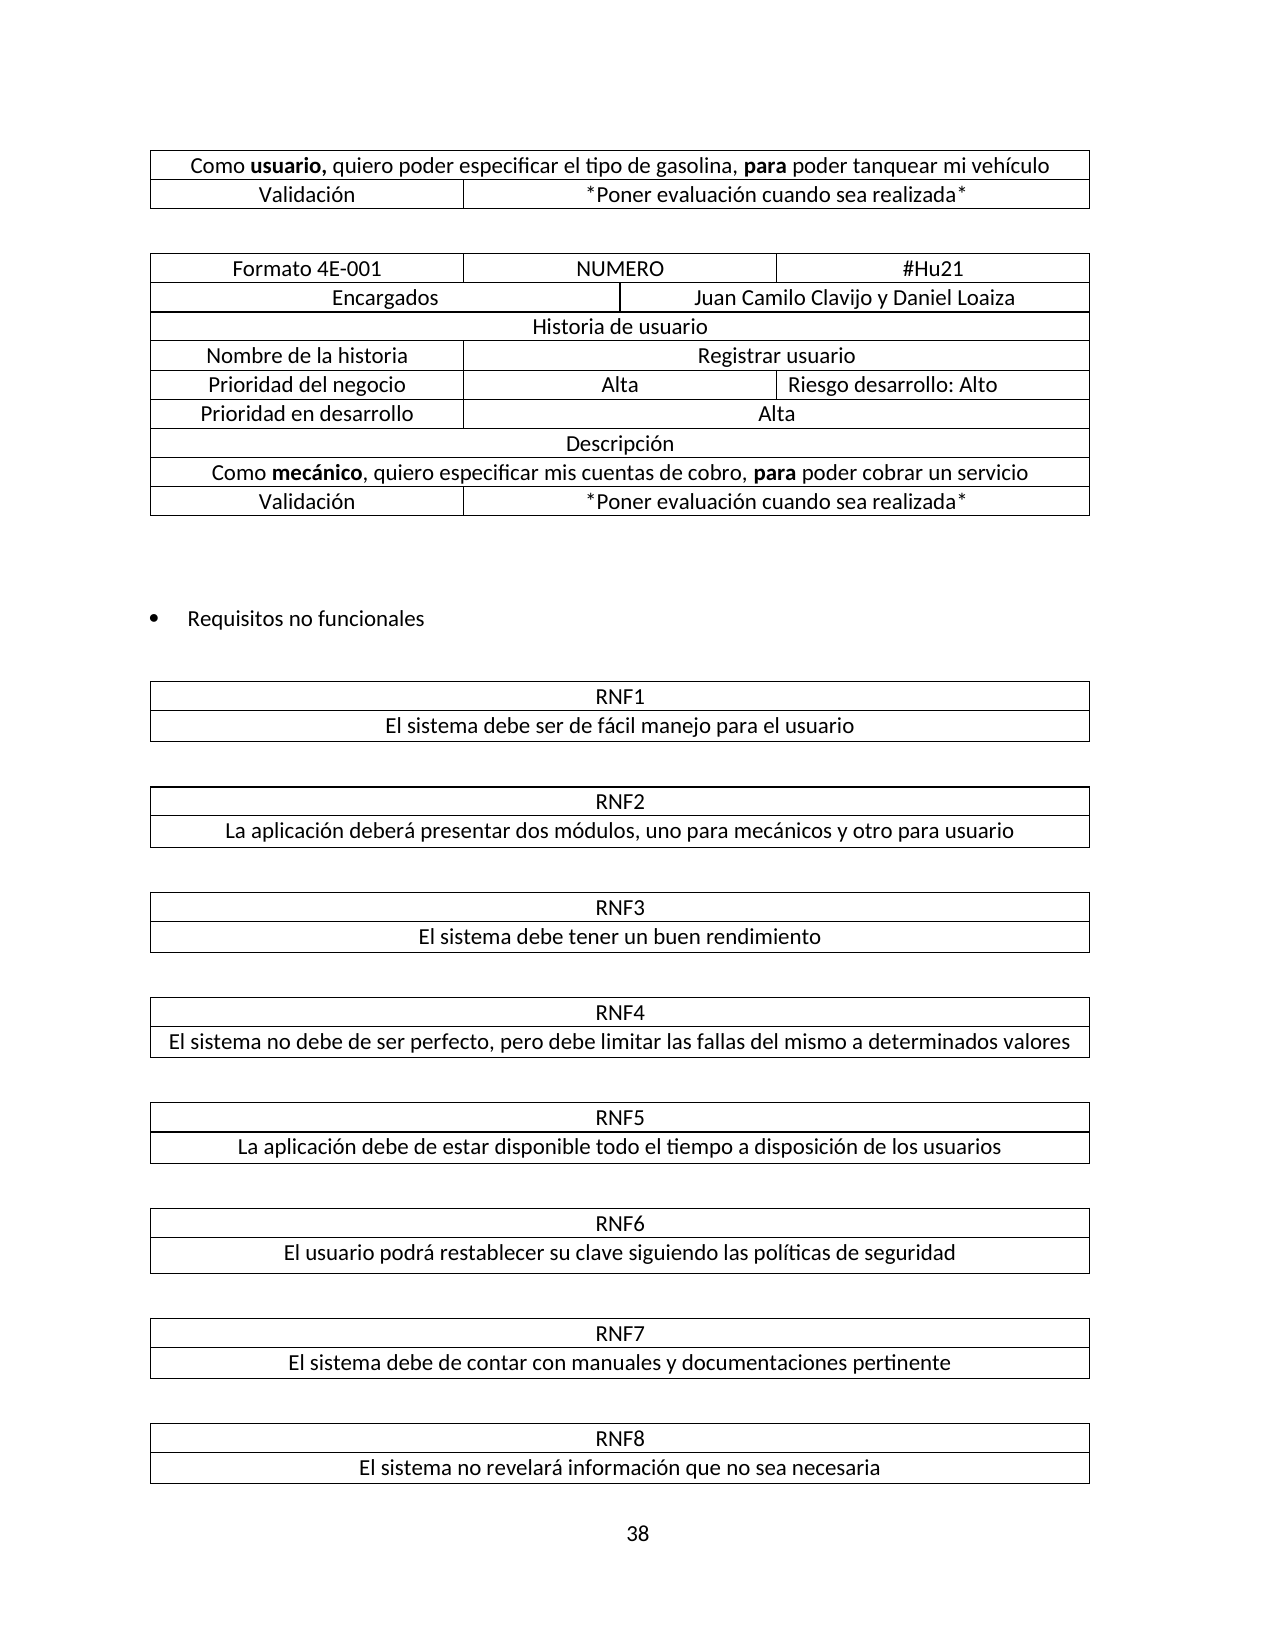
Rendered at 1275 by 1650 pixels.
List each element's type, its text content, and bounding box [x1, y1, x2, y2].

table_cell Validación [151, 487, 463, 515]
table_header RNF6 [151, 1209, 1089, 1237]
table_cell Como usuario, quiero poder especificar el tipo de gasolina, para poder tanquear mi vehículo [151, 151, 1089, 179]
table_cell Prioridad del negocio [151, 371, 463, 398]
table_cell El sistema debe ser de fácil manejo para el usuario [151, 711, 1089, 741]
table_cell El sistema debe tener un buen rendimiento [151, 922, 1089, 952]
table_header RNF1 [151, 682, 1089, 710]
table_header RNF3 [151, 893, 1089, 921]
table_cell Alta [464, 400, 1089, 428]
table_header RNF2 [151, 788, 1089, 815]
list Requisitos no funcionales [150, 604, 1125, 632]
table_cell Validación [151, 180, 463, 208]
table_cell La aplicación deberá presentar dos módulos, uno para mecánicos y otro para usuario [151, 816, 1089, 847]
table_cell La aplicación debe de estar disponible todo el tiempo a disposición de los usuarios [151, 1133, 1089, 1162]
table_cell Alta [464, 371, 776, 398]
table_header RNF4 [151, 998, 1089, 1026]
table_cell Descripción [151, 429, 1089, 457]
table_header RNF8 [151, 1424, 1089, 1452]
table_cell El usuario podrá restablecer su clave siguiendo las políticas de seguridad [151, 1238, 1089, 1273]
table_cell Nombre de la historia [151, 341, 463, 369]
table_header RNF7 [151, 1319, 1089, 1347]
table_cell *Poner evaluación cuando sea realizada* [464, 487, 1089, 515]
table_cell *Poner evaluación cuando sea realizada* [464, 180, 1089, 208]
table_cell Historia de usuario [151, 313, 1089, 340]
table_cell Riesgo desarrollo: Alto [777, 371, 1089, 398]
table_cell Registrar usuario [464, 341, 1089, 369]
table_header NUMERO [464, 254, 776, 282]
table_header Formato 4E-001 [151, 254, 463, 282]
table_header RNF5 [151, 1103, 1089, 1131]
table_cell Juan Camilo Clavijo y Daniel Loaiza [621, 283, 1089, 311]
table_cell Encargados [151, 283, 619, 311]
table_cell El sistema no revelará información que no sea necesaria [151, 1453, 1089, 1483]
table_cell El sistema no debe de ser perfecto, pero debe limitar las fallas del mismo a determinados valores [151, 1027, 1089, 1057]
table_cell Prioridad en desarrollo [151, 400, 463, 428]
table_header #Hu21 [777, 254, 1089, 282]
table_cell El sistema debe de contar con manuales y documentaciones pertinente [151, 1348, 1089, 1378]
table_cell Como mecánico, quiero especificar mis cuentas de cobro, para poder cobrar un servicio [151, 458, 1089, 486]
